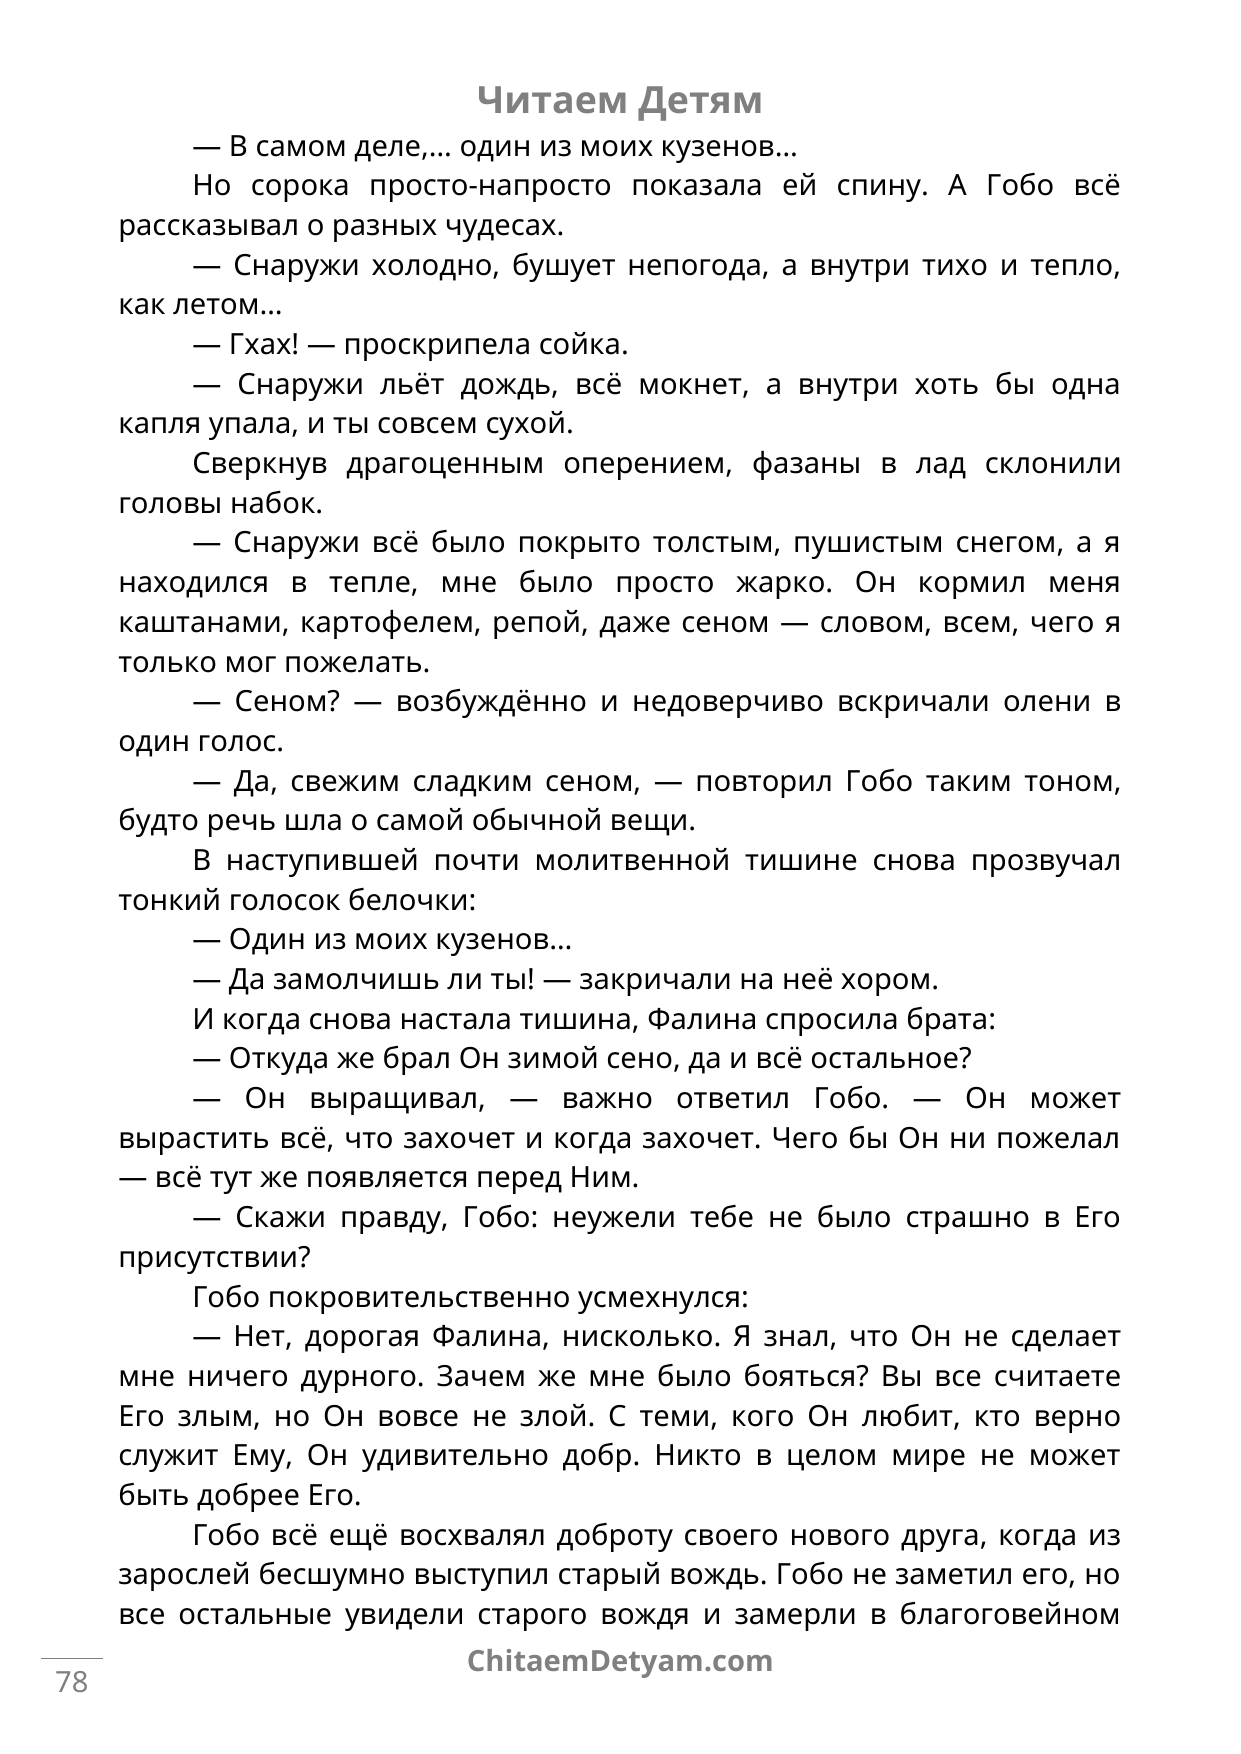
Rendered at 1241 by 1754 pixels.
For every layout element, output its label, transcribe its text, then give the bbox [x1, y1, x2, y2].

text В наступившей почти молитвенной тишине снова прозвучал тонкий голосок белочки: [118, 839, 1122, 919]
text Гобо покровительственно усмехнулся: [118, 1276, 1122, 1316]
text — Да, свежим сладким сеном, — повторил Гобо таким тоном, будто речь шла о самой обычной вещи. [118, 760, 1122, 839]
text — Он выращивал, — важно ответил Гобо. — Он может вырастить всё, что захочет и когда захочет. Чего бы Он ни пожелал — всё тут же появляется перед Ним. [118, 1077, 1122, 1196]
text — В самом деле,… один из моих кузенов… [118, 125, 1122, 164]
text Сверкнув драгоценным оперением, фазаны в лад склонили головы набок. [118, 442, 1122, 522]
text — Снаружи холодно, бушует непогода, а внутри тихо и тепло, как летом… [118, 244, 1122, 323]
text — Сеном? — возбуждённо и недоверчиво вскричали олени в один голос. [118, 681, 1122, 760]
text Но сорока просто-напросто показала ей спину. А Гобо всё рассказывал о разных чудесах. [118, 164, 1122, 244]
text — Скажи правду, Гобо: неужели тебе не было страшно в Его присутствии? [118, 1196, 1122, 1276]
text — Один из моих кузенов… [118, 919, 1122, 958]
text — Снаружи всё было покрыто толстым, пушистым снегом, а я находился в тепле, мне было просто жарко. Он кормил меня каштанами, картофелем, репой, даже сеном — словом, всем, чего я только мог пожелать. [118, 522, 1122, 681]
text — Нет, дорогая Фалина, нисколько. Я знал, что Он не сделает мне ничего дурного. Зачем же мне было бояться? Вы все считаете Его злым, но Он вовсе не злой. С теми, кого Он любит, кто верно служит Ему, Он удивительно добр. Никто в целом мире не может быть добрее Его. [118, 1316, 1122, 1514]
text — Снаружи льёт дождь, всё мокнет, а внутри хоть бы одна капля упала, и ты совсем сухой. [118, 363, 1122, 442]
text И когда снова настала тишина, Фалина спросила брата: [118, 998, 1122, 1038]
text — Гхах! — проскрипела сойка. [118, 323, 1122, 363]
text — Откуда же брал Он зимой сено, да и всё остальное? [118, 1038, 1122, 1077]
text — Да замолчишь ли ты! — закричали на неё хором. [118, 958, 1122, 998]
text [118, 1514, 1122, 1633]
